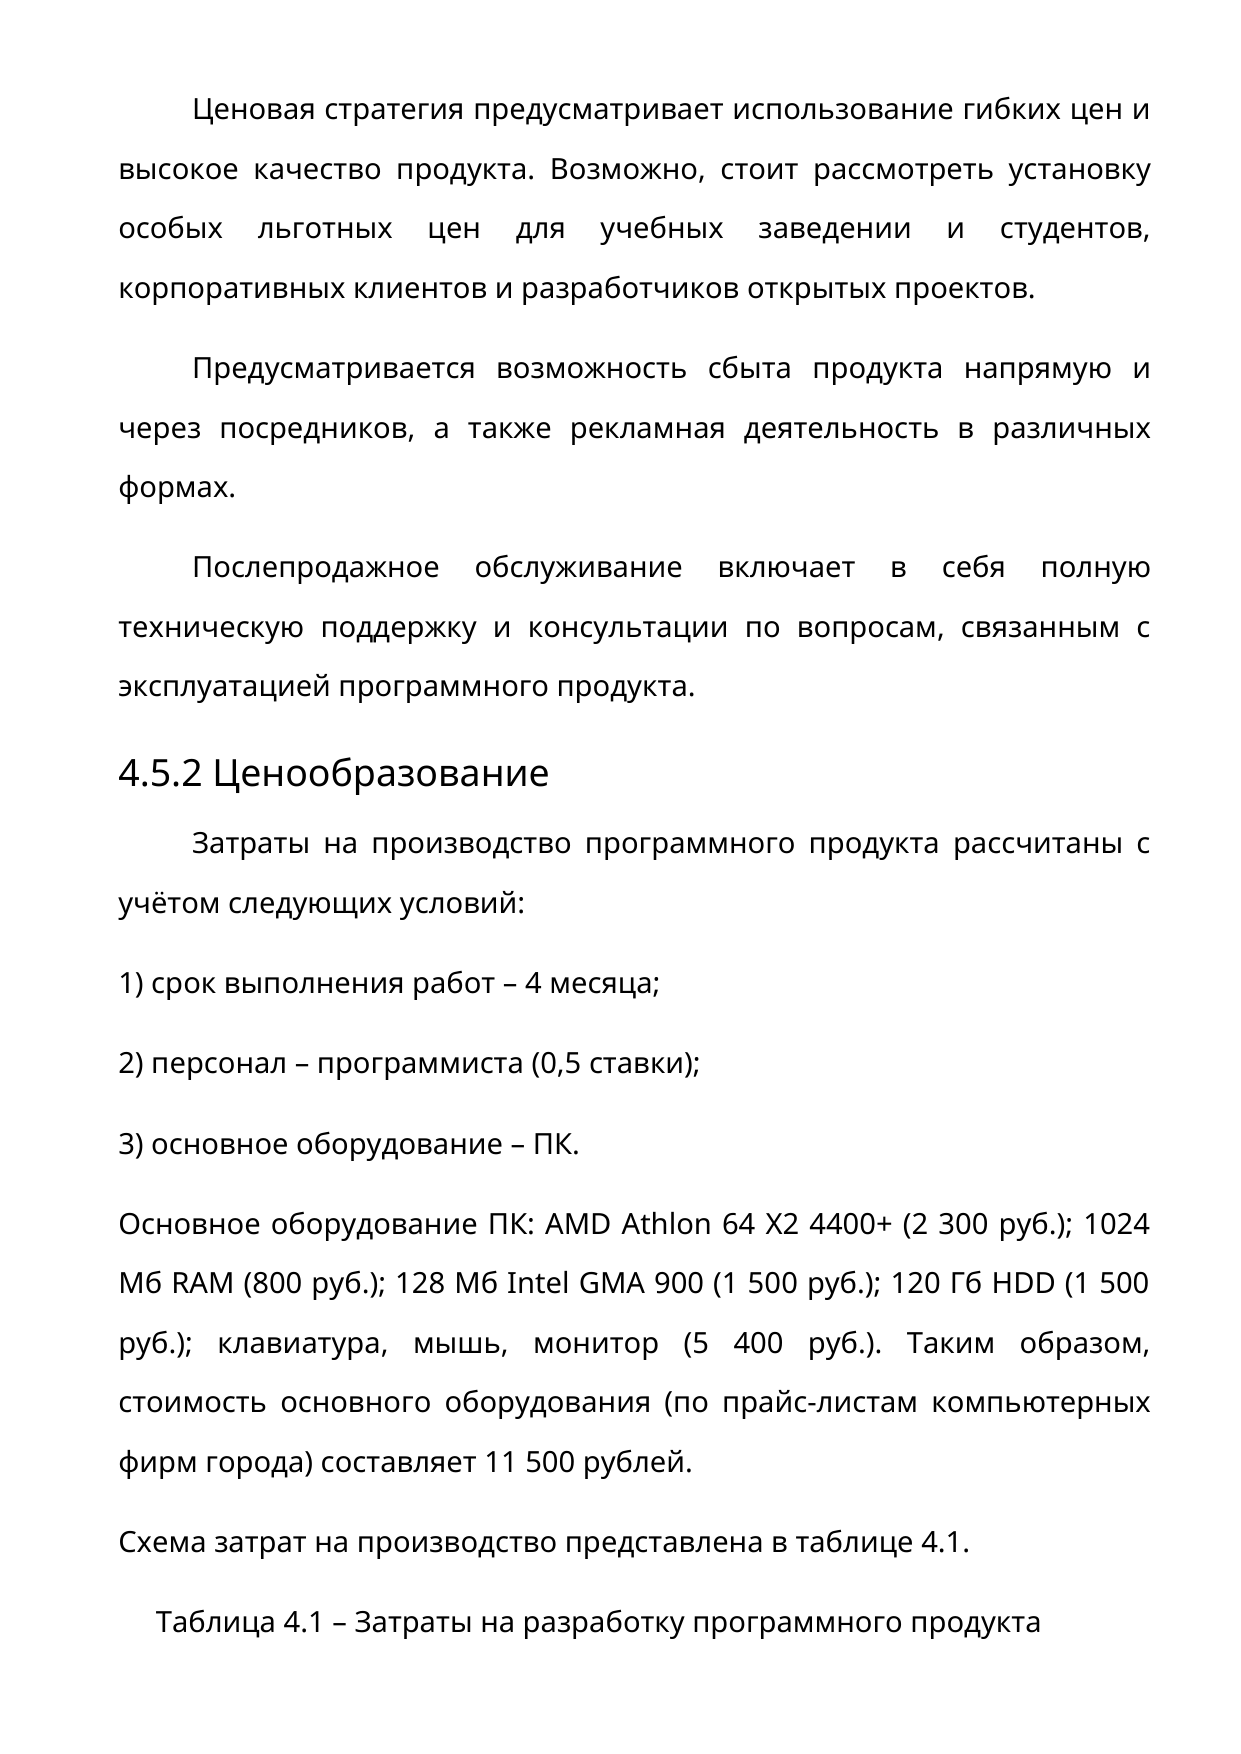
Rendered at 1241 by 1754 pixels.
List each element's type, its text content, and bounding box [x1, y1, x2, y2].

subtitle 4.5.2 Ценообразование [118, 746, 1152, 797]
text 3) основное оборудование – ПК. [118, 1123, 1152, 1163]
text Основное оборудование ПК: AMD Athlon 64 X2 4400+ (2 300 руб.); 1024 Мб RAM (800 руб.); 128 Мб Intel GMA 900 (1 500 руб.); 120 Гб HDD (1 500 руб.); клавиатура, мышь, монитор (5 400 руб.). Таким образом, стоимость основного оборудования (по прайс-листам компьютерных фирм города) составляет 11 500 рублей. [118, 1203, 1152, 1481]
text Схема затрат на производство представлена в таблице 4.1. [118, 1521, 1152, 1561]
text 1) срок выполнения работ – 4 месяца; [118, 962, 1152, 1002]
text Послепродажное обслуживание включает в себя полную техническую поддержку и консультации по вопросам, связанным с эксплуатацией программного продукта. [118, 547, 1152, 705]
text Ценовая стратегия предусматривает использование гибких цен и высокое качество продукта. Возможно, стоит рассмотреть установку особых льготных цен для учебных заведении и студентов, корпоративных клиентов и разработчиков открытых проектов. [118, 89, 1152, 307]
text Таблица 4.1 – Затраты на разработку программного продукта [118, 1602, 1152, 1641]
text 2) персонал – программиста (0,5 ставки); [118, 1043, 1152, 1082]
text Предусматривается возможность сбыта продукта напрямую и через посредников, а также рекламная деятельность в различных формах. [118, 347, 1152, 506]
text Затраты на производство программного продукта рассчитаны с учётом следующих условий: [118, 822, 1152, 922]
